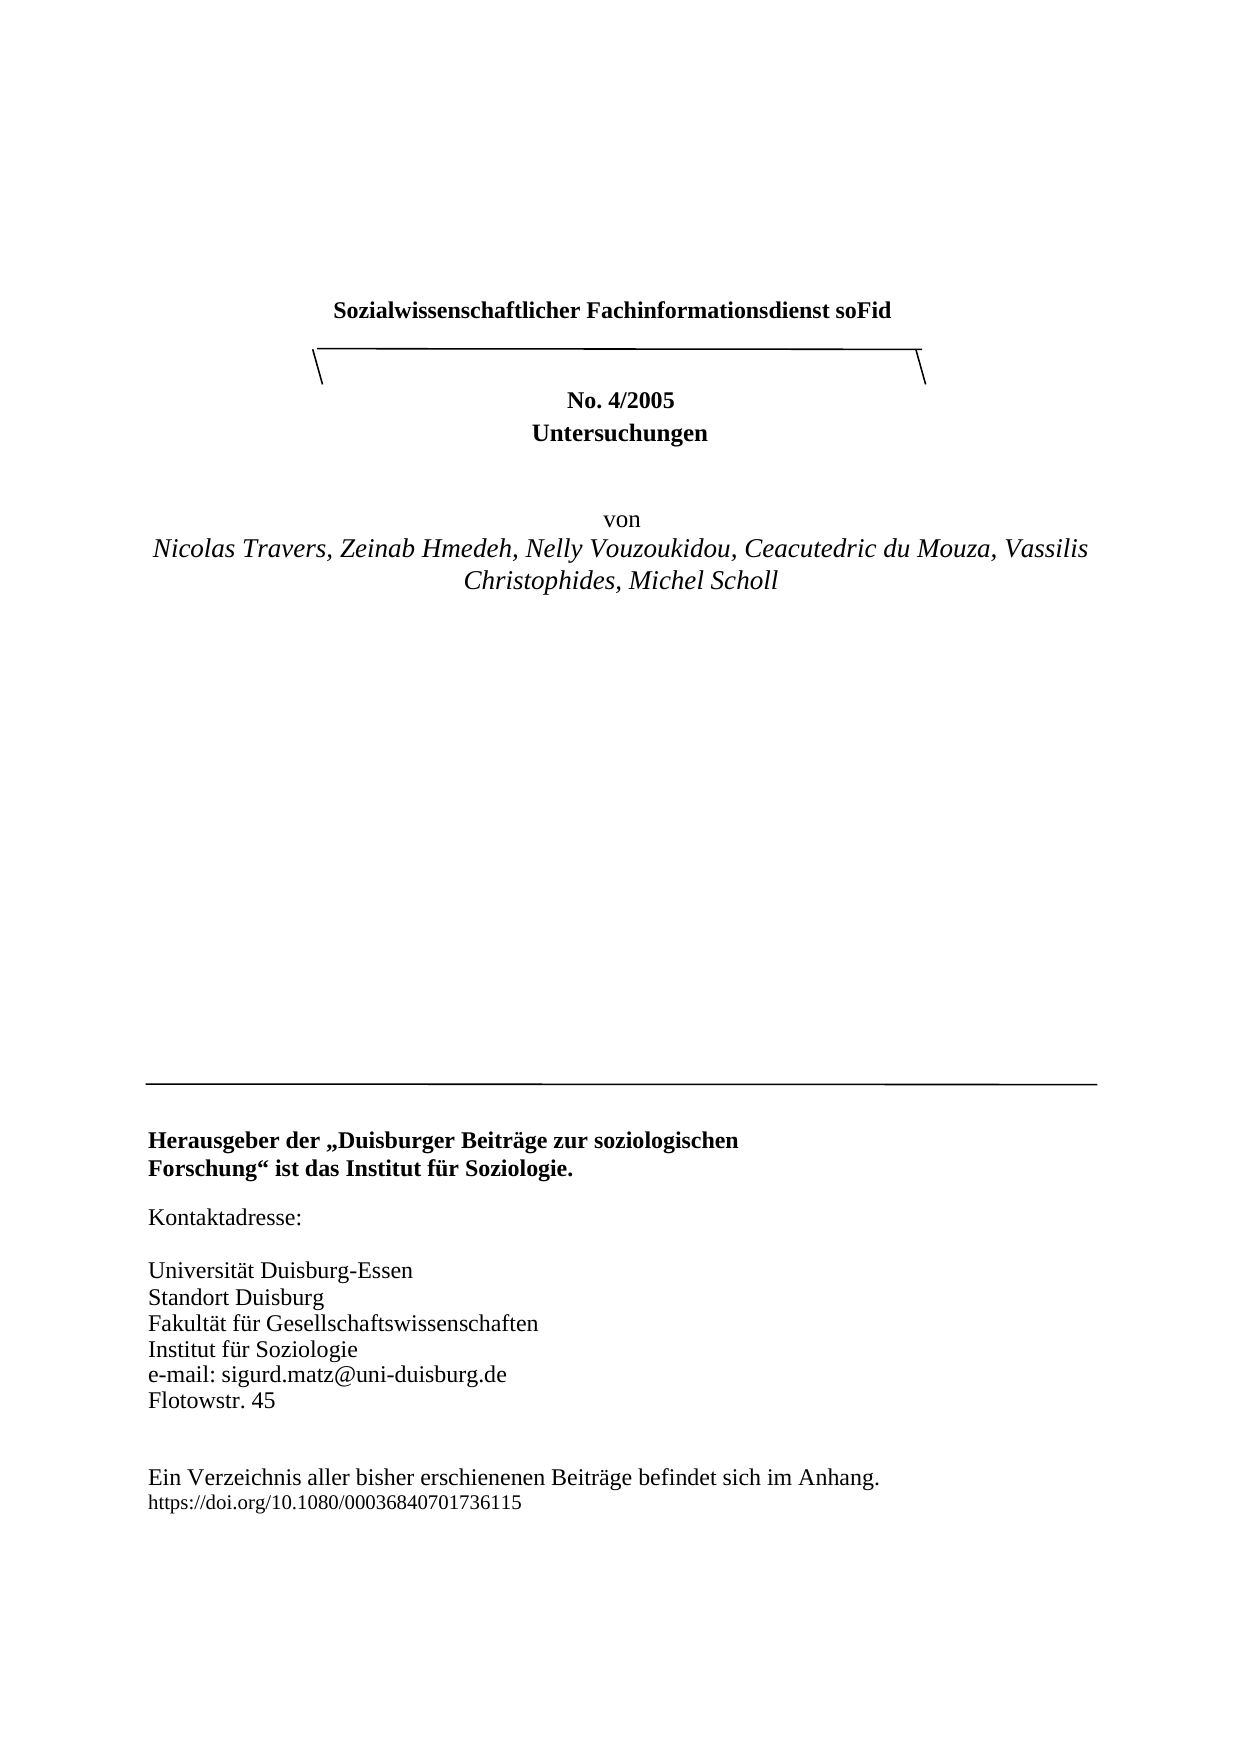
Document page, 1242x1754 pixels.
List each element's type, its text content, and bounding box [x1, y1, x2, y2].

text Flotowstr. 45 [148, 1388, 443, 1414]
text Untersuchungen [148, 418, 1092, 446]
text No. 4/2005 [148, 386, 1094, 414]
text Sozialwissenschaftlicher Fachinformationsdienst soFid [148, 297, 1077, 324]
text e-mail: sigurd.matz@uni-duisburg.de [148, 1363, 1092, 1388]
text von [148, 504, 1096, 533]
text Kontaktadresse: [148, 1203, 1092, 1231]
text https://doi.org/10.1080/00036840701736115 [148, 1491, 1092, 1514]
text Ein Verzeichnis aller bisher erschienenen Beiträge befindet sich im Anhang. [148, 1463, 1092, 1491]
text Fakultät für Gesellschaftswissenschaften [148, 1311, 1092, 1337]
text Institut für Soziologie [148, 1337, 1092, 1363]
text Standort Duisburg [148, 1284, 1092, 1311]
text Herausgeber der „Duisburger Beiträge zur soziologischen Forschung“ ist das Institut für Soziologie. [148, 1127, 837, 1181]
text Universität Duisburg-Essen [148, 1256, 1092, 1284]
text Nicolas Travers, Zeinab Hmedeh, Nelly Vouzoukidou, Ceacutedric du Mouza, Vassilis Christophides, Michel Scholl [148, 533, 1094, 595]
